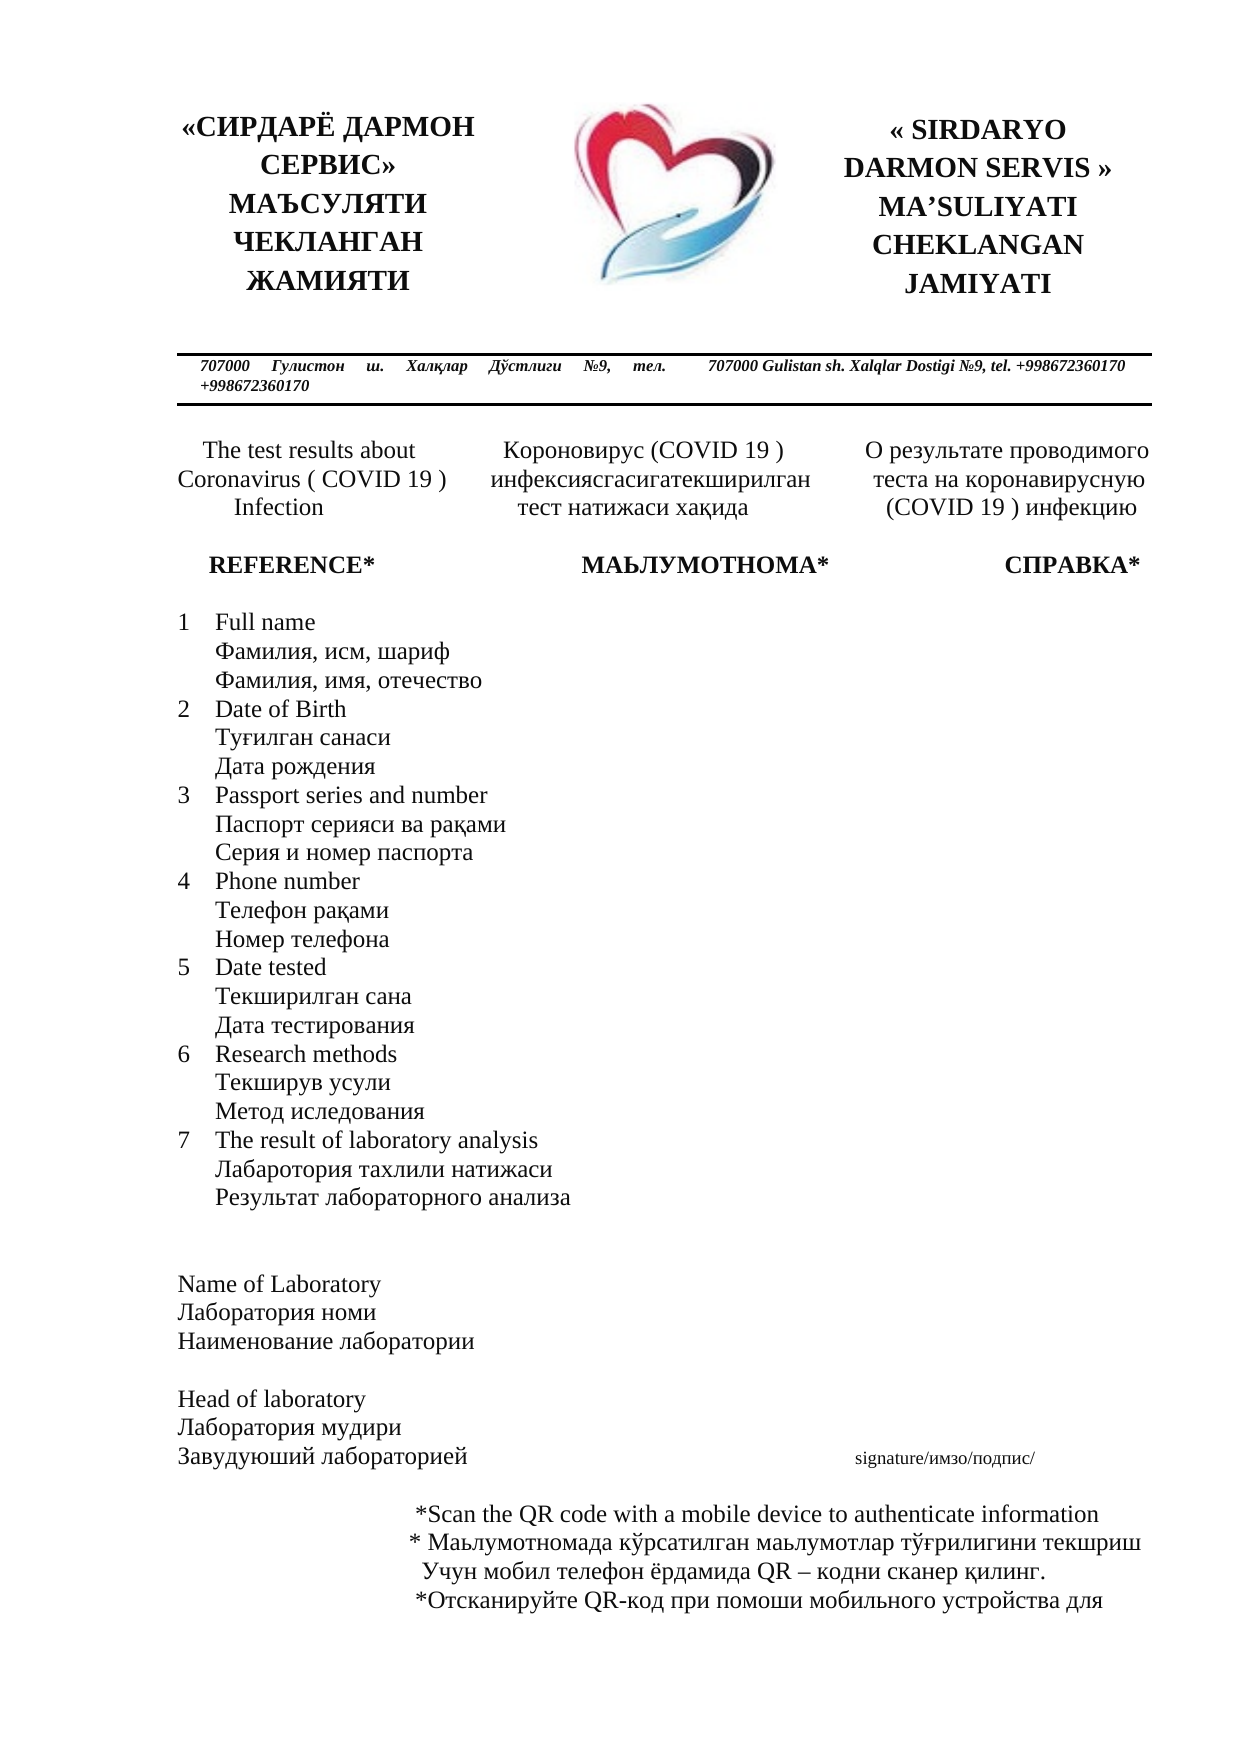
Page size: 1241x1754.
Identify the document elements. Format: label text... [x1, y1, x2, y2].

text 4 Phone number [177, 866, 1152, 895]
text 1 Full name [177, 607, 1152, 636]
text Дата тестирования [177, 1010, 1152, 1039]
table_header [490, 72, 815, 341]
text The test results about Короновирус (COVID 19 ) О результате проводимого [177, 435, 1152, 464]
text Результат лабораторного анализа [177, 1182, 1152, 1211]
text Учун мобил телефон ёрдамида QR – кодни сканер қилинг. [177, 1556, 1152, 1585]
text 2 Date of Birth [177, 694, 1152, 722]
text Телефон рақами [177, 895, 1152, 924]
text Наименование лаборатории [177, 1326, 1152, 1355]
text Метод иследования [177, 1096, 1152, 1125]
text Name of Laboratory [177, 1269, 1152, 1297]
text 6 Research methods [177, 1039, 1152, 1067]
text Паспорт серияси ва рақами [177, 809, 1152, 837]
text Дата рождения [177, 751, 1152, 780]
text *Scan the QR code with a mobile device to authenticate information [177, 1499, 1152, 1527]
text REFERENCE* МАЬЛУМОТНОМА* СПРАВКА* [177, 550, 1152, 579]
picture [563, 102, 778, 291]
text Номер телефона [177, 924, 1152, 952]
text Текширув усули [177, 1067, 1152, 1096]
text Лабаротория тахлили натижаси [177, 1154, 1152, 1182]
text Лаборатория мудири [177, 1412, 1152, 1441]
text Лаборатория номи [177, 1297, 1152, 1326]
table_header «СИРДАРЁ ДАРМОН СЕРВИС» МАЪСУЛЯТИ ЧЕКЛАНГАН ЖАМИЯТИ [166, 72, 490, 341]
text Infection тест натижаси хақида (COVID 19 ) инфекцию [177, 492, 1152, 521]
text 3 Passport series and number [177, 780, 1152, 809]
text Завудуюший лабораторией signature/имзо/подпис/ [177, 1441, 1152, 1470]
text * Маьлумотномада кўрсатилган маьлумотлар тўғрилигини текшриш [177, 1527, 1152, 1556]
text Текширилган сана [177, 981, 1152, 1010]
text Туғилган санаси [177, 722, 1152, 751]
text 5 Date tested [177, 952, 1152, 981]
text 7 The result of laboratory analysis [177, 1125, 1152, 1154]
text Серия и номер паспорта [177, 837, 1152, 866]
table_header 707000 Гулистон ш. Халқлар Дўстлиги №9, тел. +998672360170 [189, 356, 679, 394]
text Фамилия, имя, отечество [177, 665, 1152, 694]
text Coronavirus ( COVID 19 ) инфексиясгасигатекширилган теста на коронавирусную [177, 464, 1152, 492]
text *Отсканируйте QR-код при помоши мобильного устройства для [177, 1585, 1152, 1614]
table_header « SIRDARYO DARMON SERVIS » MA’SULIYATI СHEKLANGAN JAMIYATI [815, 72, 1140, 341]
text Head of laboratory [177, 1384, 1152, 1412]
table_header 707000 Gulistan sh. Xalqlar Dostigi №9, tel. +998672360170 [679, 356, 1152, 394]
text Фамилия, исм, шариф [177, 636, 1152, 665]
